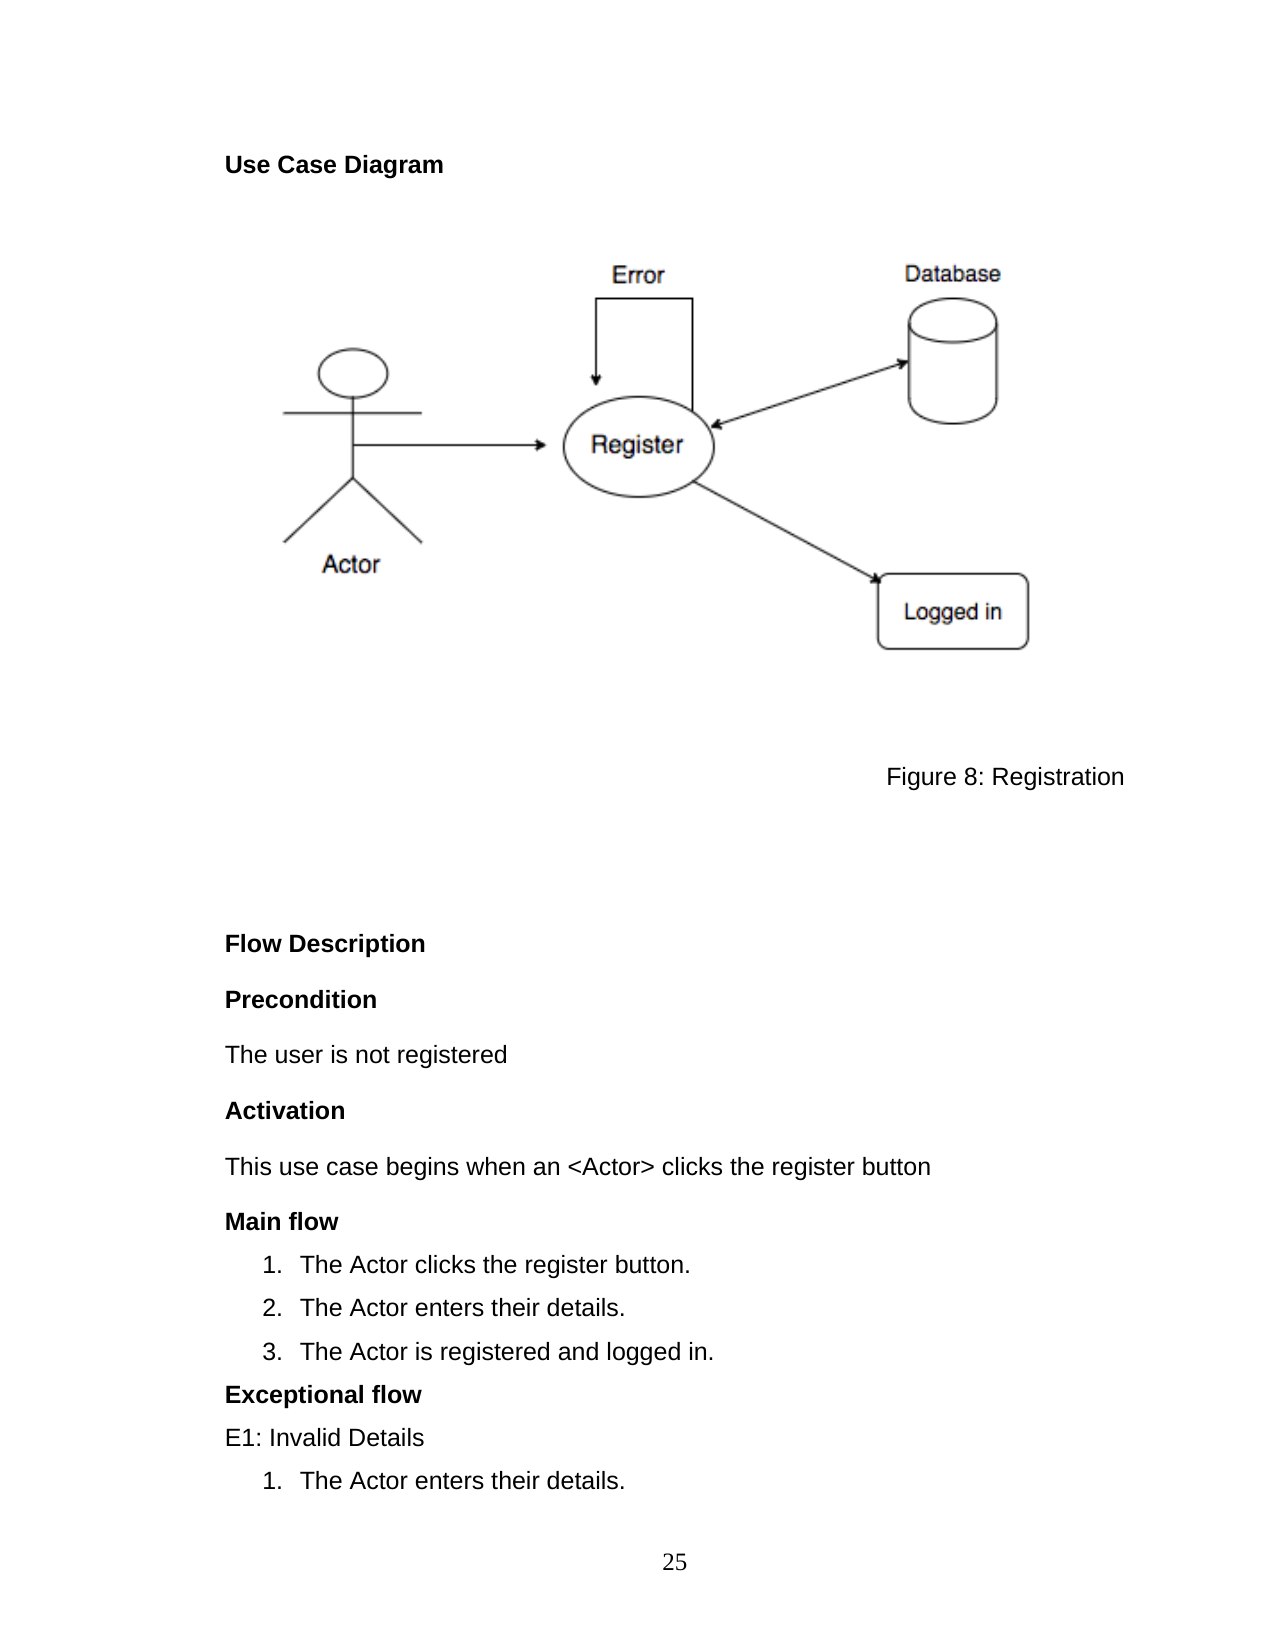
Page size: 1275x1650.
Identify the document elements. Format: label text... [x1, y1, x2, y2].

text The user is not registered [224, 1040, 1125, 1069]
list The Actor is registered and logged in. [262, 1336, 1125, 1365]
text Main flow [224, 1207, 1125, 1236]
text Use Case Diagram [224, 150, 1125, 179]
text Flow Description [224, 929, 1125, 958]
list The Actor clicks the register button. [262, 1250, 1125, 1279]
text E1: Invalid Details [224, 1423, 1125, 1451]
text Exceptional flow [224, 1379, 1125, 1408]
text Precondition [224, 984, 1125, 1013]
list The Actor enters their details. [262, 1466, 1125, 1494]
text Figure 8: Registration [224, 762, 1125, 791]
list The Actor enters their details. [262, 1293, 1125, 1322]
text Activation [224, 1096, 1125, 1124]
picture [224, 205, 1125, 736]
text This use case begins when an <Actor> clicks the register button [224, 1151, 1125, 1180]
